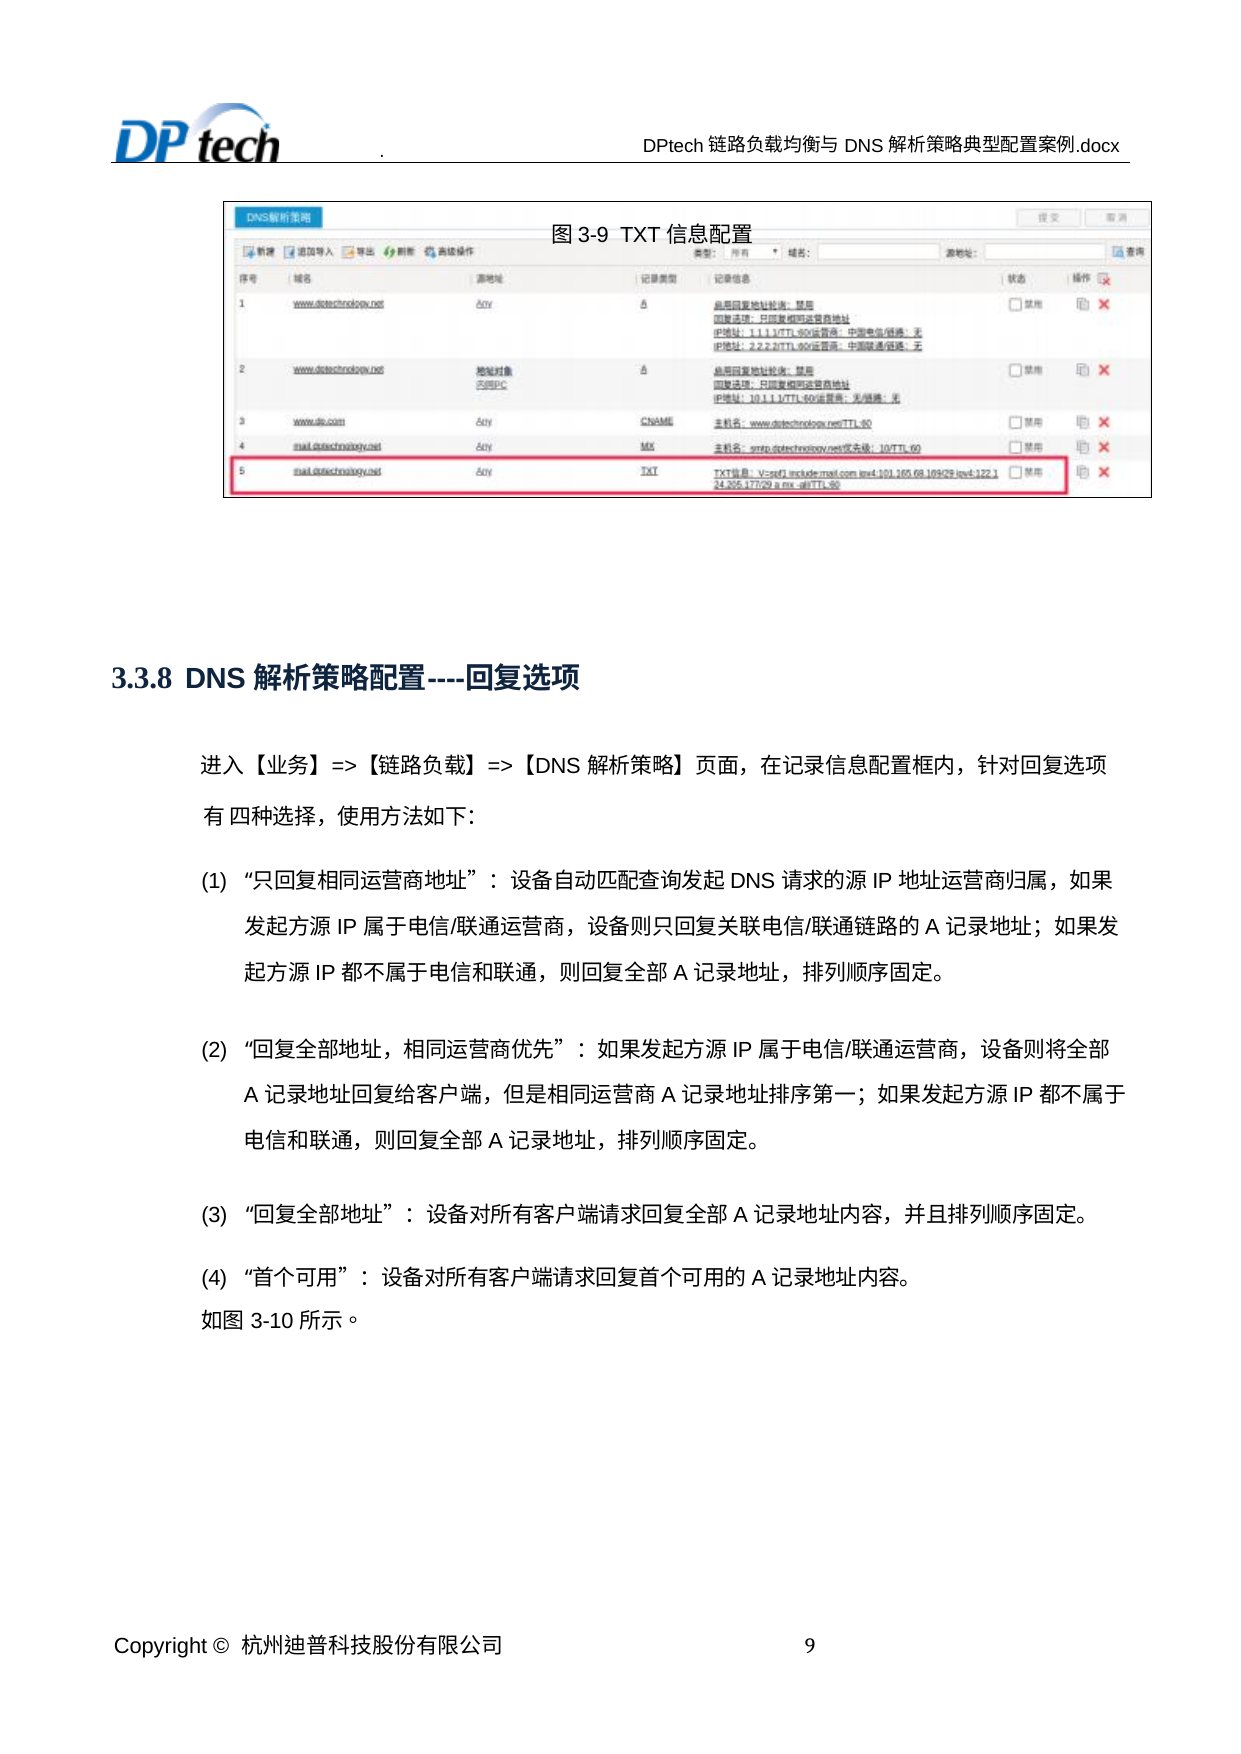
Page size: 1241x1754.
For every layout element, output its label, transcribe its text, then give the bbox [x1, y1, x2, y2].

text (4) “首个可用”：设备对所有客户端请求回复首个可用的 A 记录地址内容。 如图 3-10 所示。 [201, 1260, 934, 1335]
text (2) “回复全部地址，相同运营商优先”：如果发起方源 IP 属于电信/联通运营商，设备则将全部 A 记录地址回复给客户端，但是相同运营商 A 记录地址排序第一；如果发起方源 IP 都不属于 电信和联通，则回复全部 A 记录地址，排列顺序固定。 [201, 1032, 1128, 1155]
picture [115, 103, 280, 162]
subtitle 3.3.8 DNS 解析策略配置----回复选项 [111, 655, 1134, 697]
text (1) “只回复相同运营商地址”：设备自动匹配查询发起 DNS 请求的源 IP 地址运营商归属，如果 发起方源 IP 属于电信/联通运营商，设备则只回复关联电信/联通链路的 A 记录地址；如果发 起方源 IP 都不属于电信和联通，则回复全部 A 记录地址，排列顺序固定。 [201, 863, 1128, 987]
text 进入【业务】=>【链路负载】=>【DNS 解析策略】页面，在记录信息配置框内，针对回复选项有 四种选择，使用方法如下： [201, 748, 1128, 830]
picture [224, 202, 1151, 497]
text (3) “回复全部地址”：设备对所有客户端请求回复全部 A 记录地址内容，并且排列顺序固定。 [201, 1200, 1134, 1228]
text Copyright © 杭州迪普科技股份有限公司 9 [113, 1633, 1134, 1659]
text 图3-9 TXT 信息配置 [551, 221, 1134, 248]
